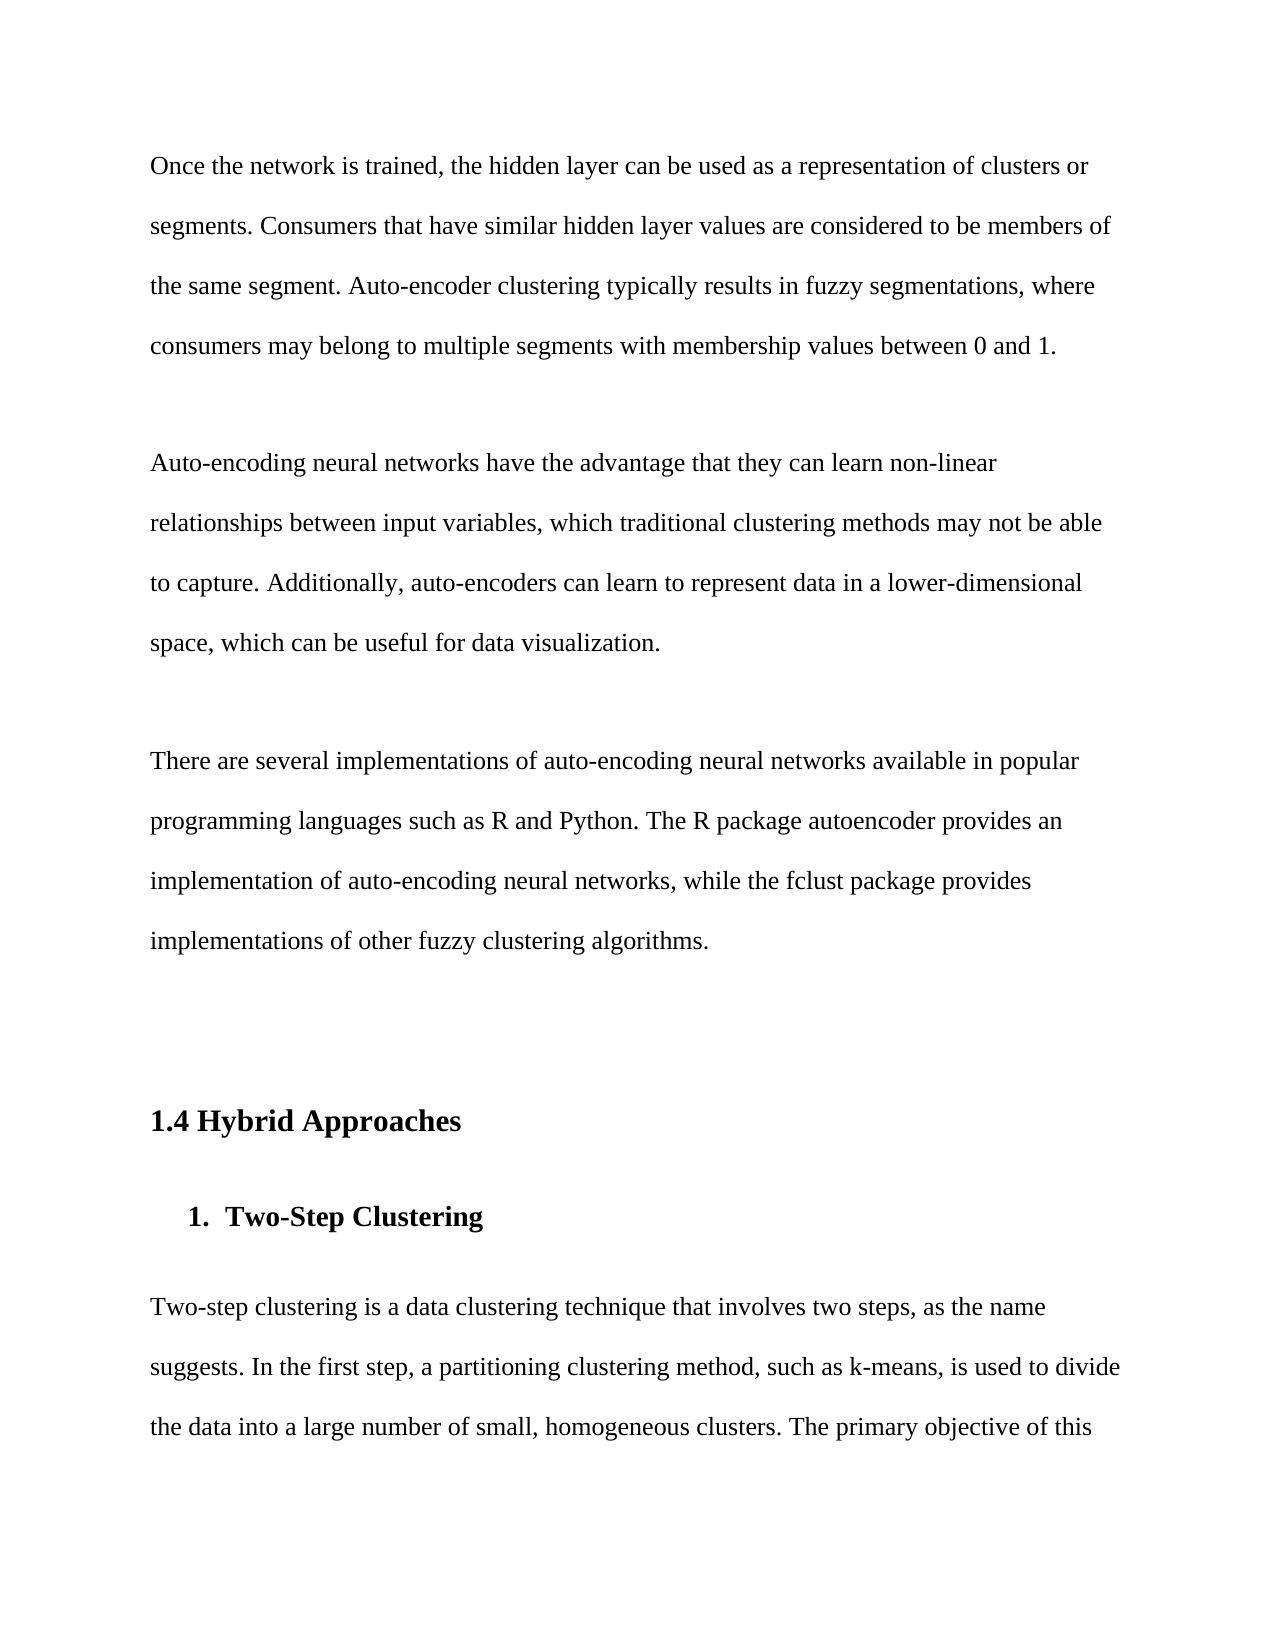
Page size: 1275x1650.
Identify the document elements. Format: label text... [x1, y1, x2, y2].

text Auto-encoding neural networks have the advantage that they can learn non-linear relationships between input variables, which traditional clustering methods may not be able to capture. Additionally, auto-encoders can learn to represent data in a lower-dimensional space, which can be useful for data visualization. [150, 447, 1125, 657]
text Once the network is trained, the hidden layer can be used as a representation of clusters or segments. Consumers that have similar hidden layer values are considered to be members of the same segment. Auto-encoder clustering typically results in fuzzy segmentations, where consumers may belong to multiple segments with membership values between 0 and 1. [150, 150, 1125, 360]
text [150, 1291, 1125, 1441]
list Two-Step Clustering [187, 1199, 1125, 1232]
text 1.4 Hybrid Approaches [150, 1102, 1125, 1138]
text There are several implementations of auto-encoding neural networks available in popular programming languages such as R and Python. The R package autoencoder provides an implementation of auto-encoding neural networks, while the fclust package provides implementations of other fuzzy clustering algorithms. [150, 745, 1125, 955]
